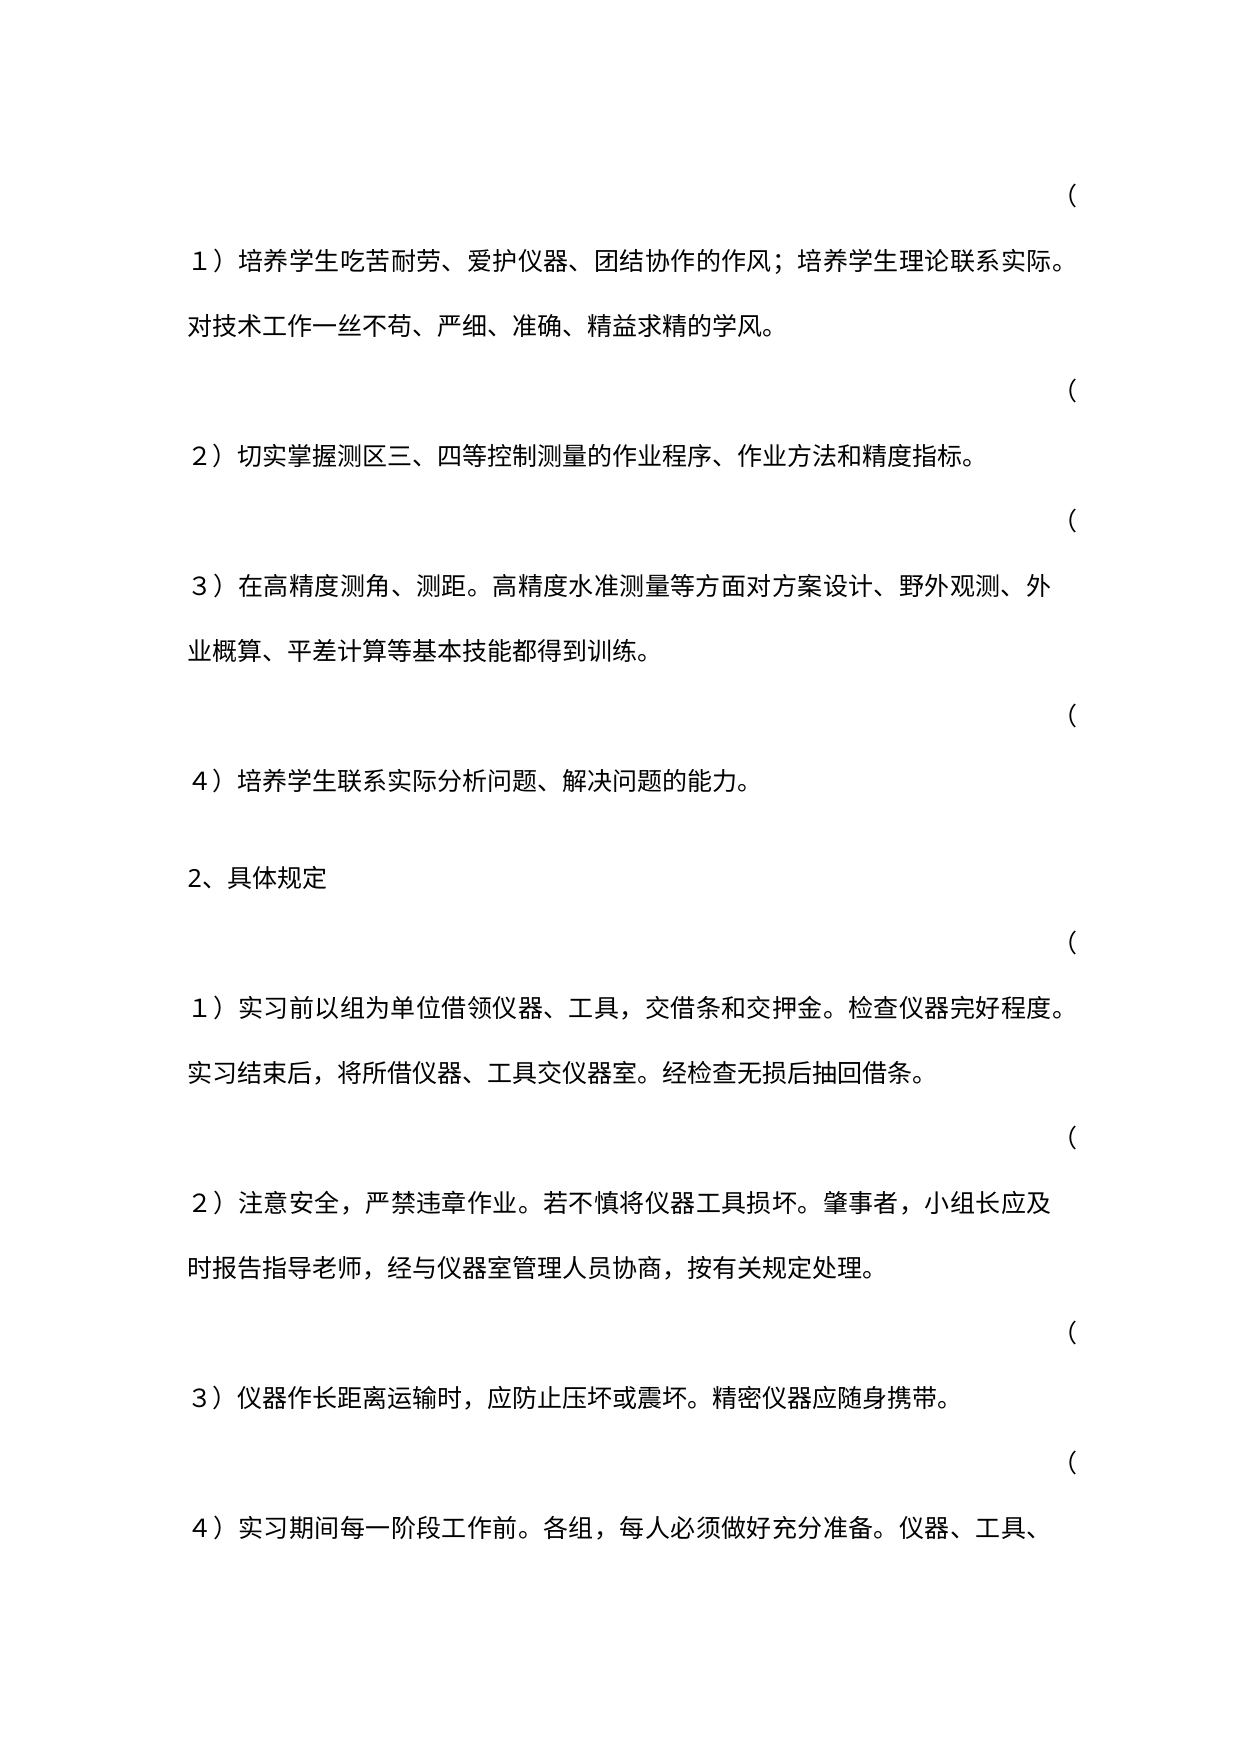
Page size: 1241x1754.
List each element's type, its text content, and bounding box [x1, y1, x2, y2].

text 2、具体规定 [187, 812, 1053, 909]
text （３）在高精度测角、测距。高精度水准测量等方面对方案设计、野外观测、外业概算、平差计算等基本技能都得到训练。 [187, 487, 1053, 682]
text （１）培养学生吃苦耐劳、爱护仪器、团结协作的作风；培养学生理论联系实际。对技术工作一丝不苟、严细、准确、精益求精的学风。 [187, 162, 1053, 357]
text （１）实习前以组为单位借领仪器、工具，交借条和交押金。检查仪器完好程度。实习结束后，将所借仪器、工具交仪器室。经检查无损后抽回借条。 [187, 909, 1053, 1104]
text （２）切实掌握测区三、四等控制测量的作业程序、作业方法和精度指标。 [187, 357, 1053, 487]
text （２）注意安全，严禁违章作业。若不慎将仪器工具损坏。肇事者，小组长应及时报告指导老师，经与仪器室管理人员协商，按有关规定处理。 [187, 1104, 1053, 1299]
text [187, 1429, 1053, 1559]
text （３）仪器作长距离运输时，应防止压坏或震坏。精密仪器应随身携带。 [187, 1299, 1053, 1429]
text （４）培养学生联系实际分析问题、解决问题的能力。 [187, 682, 1053, 812]
